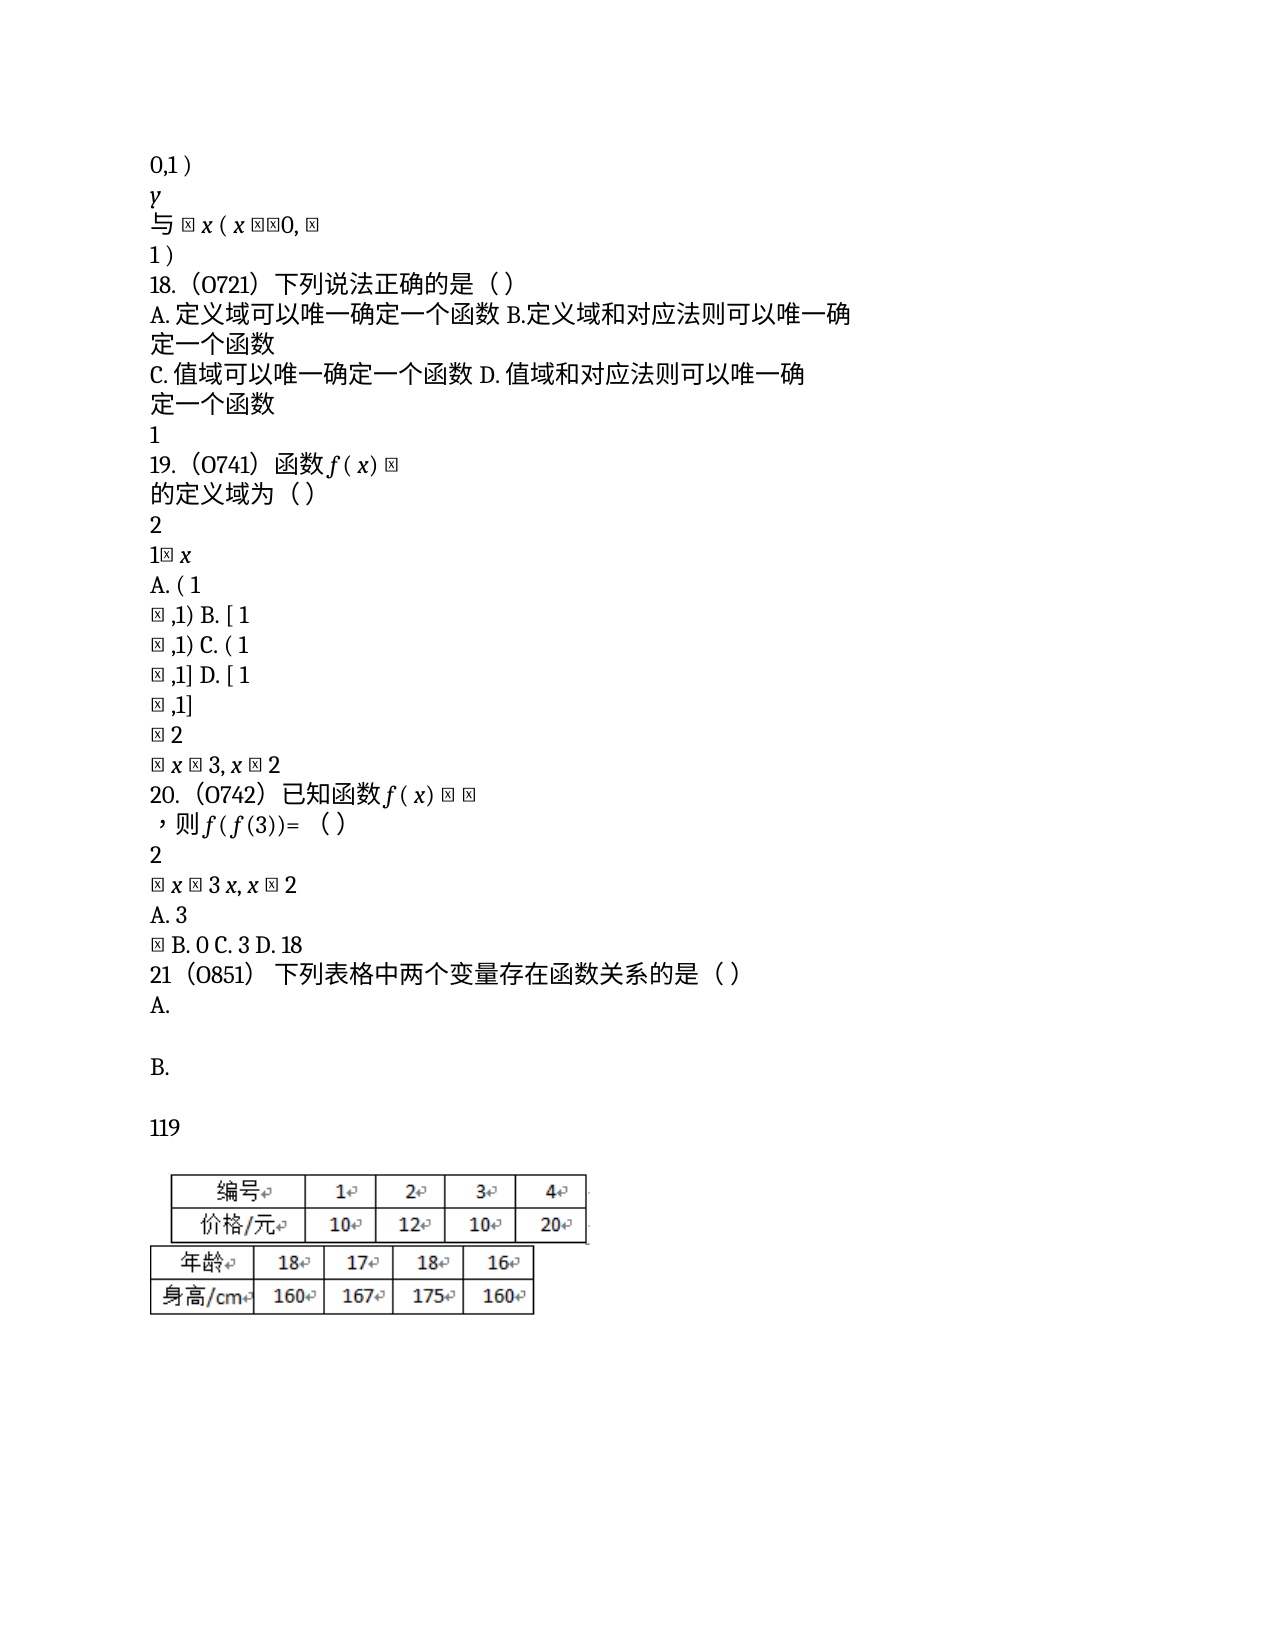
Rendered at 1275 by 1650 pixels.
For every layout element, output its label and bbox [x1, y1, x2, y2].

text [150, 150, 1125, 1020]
picture [150, 1173, 590, 1318]
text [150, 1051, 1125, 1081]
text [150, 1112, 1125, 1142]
